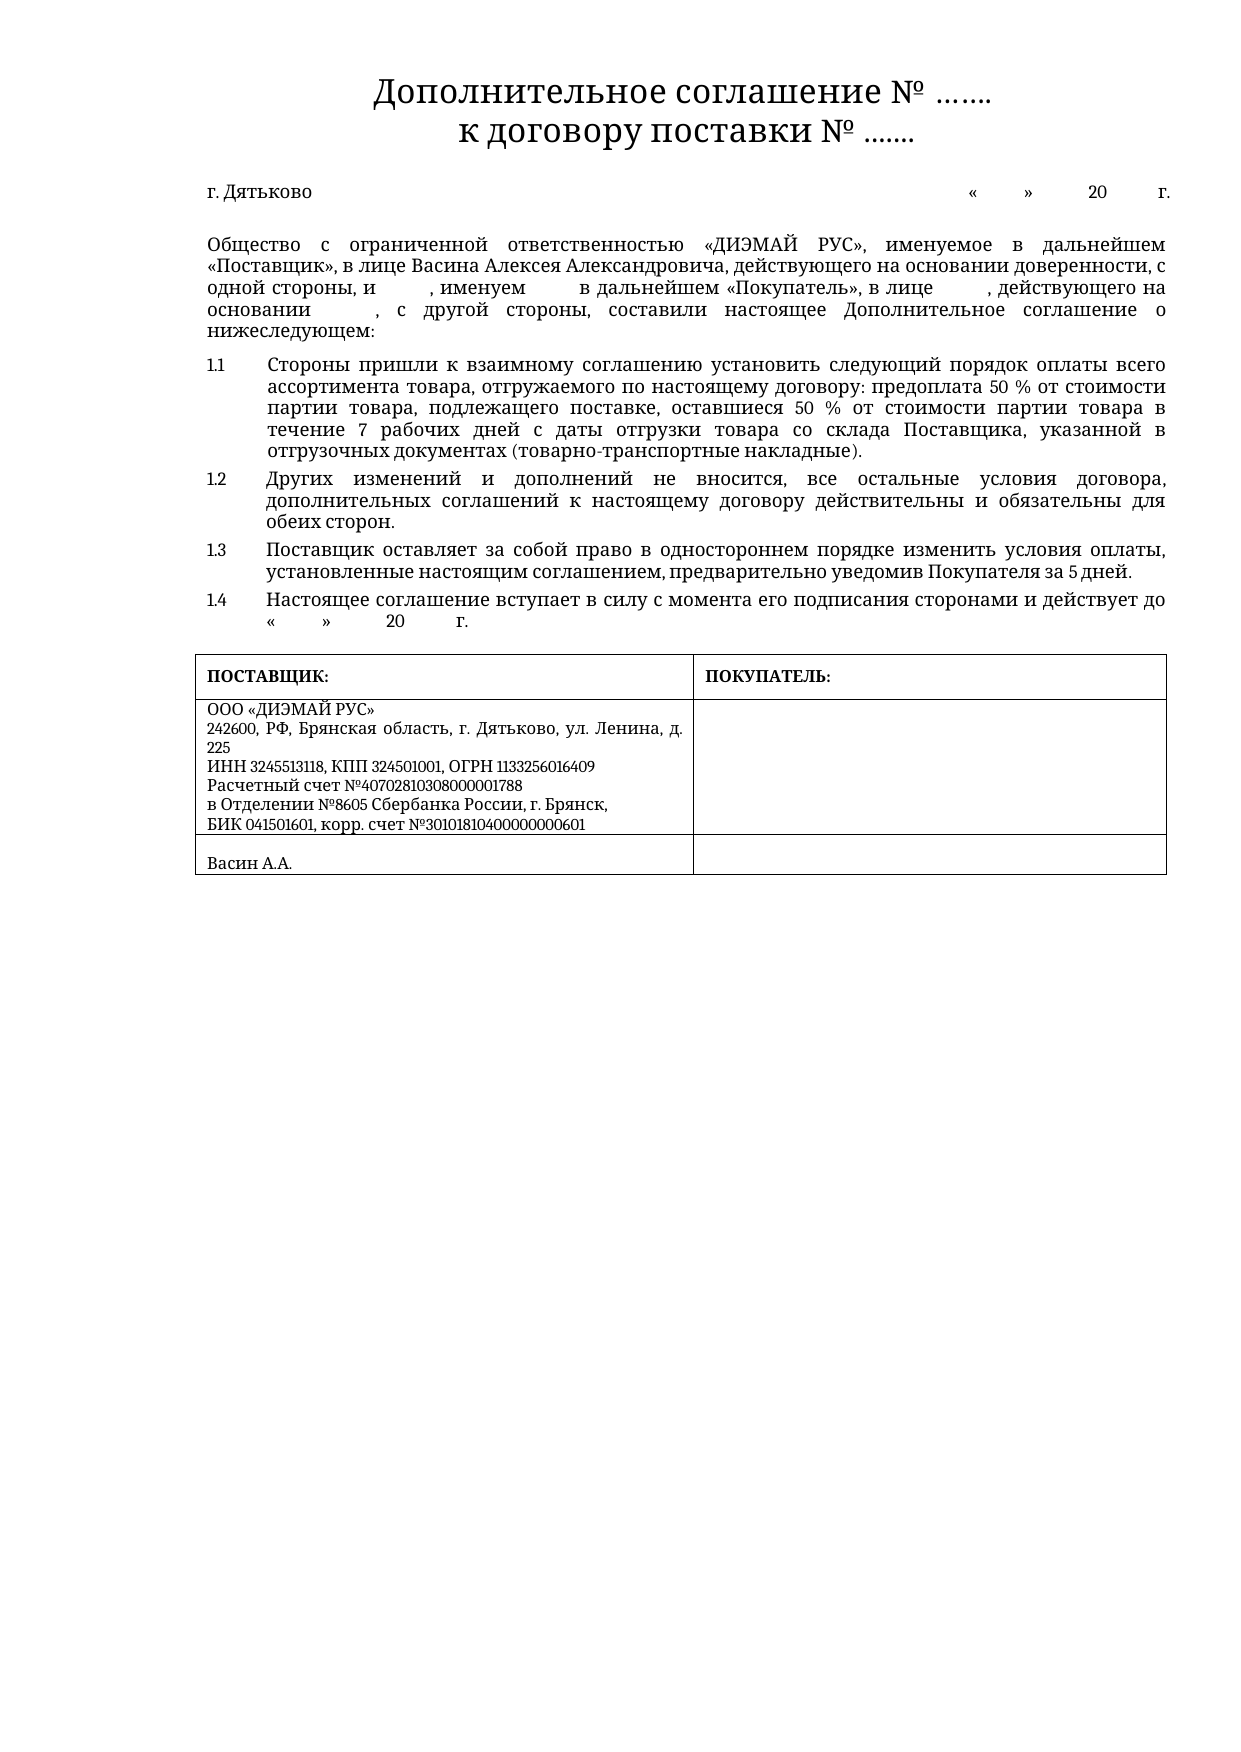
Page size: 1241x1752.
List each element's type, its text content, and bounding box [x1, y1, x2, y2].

table_header г. Дятьково [196, 182, 688, 211]
table_cell ООО «ДИЭМАЙ РУС» 242600, РФ, Брянская область, г. Дятьково, ул. Ленина, д. 225 ИНН 3245513118, КПП 324501001, ОГРН 1133256016409 Расчетный счет №40702810308000001788 в Отделении №8605 Сбербанка России, г. Брянск, БИК 041501601, корр. счет №30101810400000000601 [196, 700, 693, 834]
title Дополнительное соглашение № ……. к договору поставки № ....... [207, 74, 1166, 151]
subtitle Поставщик оставляет за собой право в одностороннем порядке изменить условия оплаты, установленные настоящим соглашением, предварительно уведомив Покупателя за 5 дней. [207, 540, 1166, 583]
table_cell [196, 835, 693, 873]
text Общество с ограниченной ответственностью «ДИЭМАЙ РУС», именуемое в дальнейшем «Поставщик», в лице , действующего на основании доверенности, с одной стороны, и , именуем в дальнейшем «Покупатель», в лице , действующего на основании , с другой стороны, составили настоящее Дополнительное соглашение о нижеследующем: [207, 234, 1166, 342]
table_header ПОСТАВЩИК: [196, 655, 693, 699]
subtitle Стороны пришли к взаимному соглашению установить следующий порядок оплаты всего ассортимента товара, отгружаемого по настоящему договору: предоплата 50 % от стоимости партии товара, подлежащего поставке, оставшиеся 50 % от стоимости партии товара в течение 7 рабочих дней с даты отгрузки товара со склада Поставщика, указанной в отгрузочных документах (товарно-транспортные накладные). [207, 355, 1166, 462]
table_cell [694, 700, 1166, 834]
table_header « » 20 г. [689, 182, 1181, 211]
table_cell [694, 835, 1166, 873]
subtitle Настоящее соглашение вступает в силу с момента его подписания сторонами и действует до « » 20 г. [207, 589, 1166, 632]
table_header ПОКУПАТЕЛЬ: [694, 655, 1166, 699]
subtitle Других изменений и дополнений не вносится, все остальные условия договора, дополнительных соглашений к настоящему договору действительны и обязательны для обеих сторон. [207, 469, 1166, 533]
